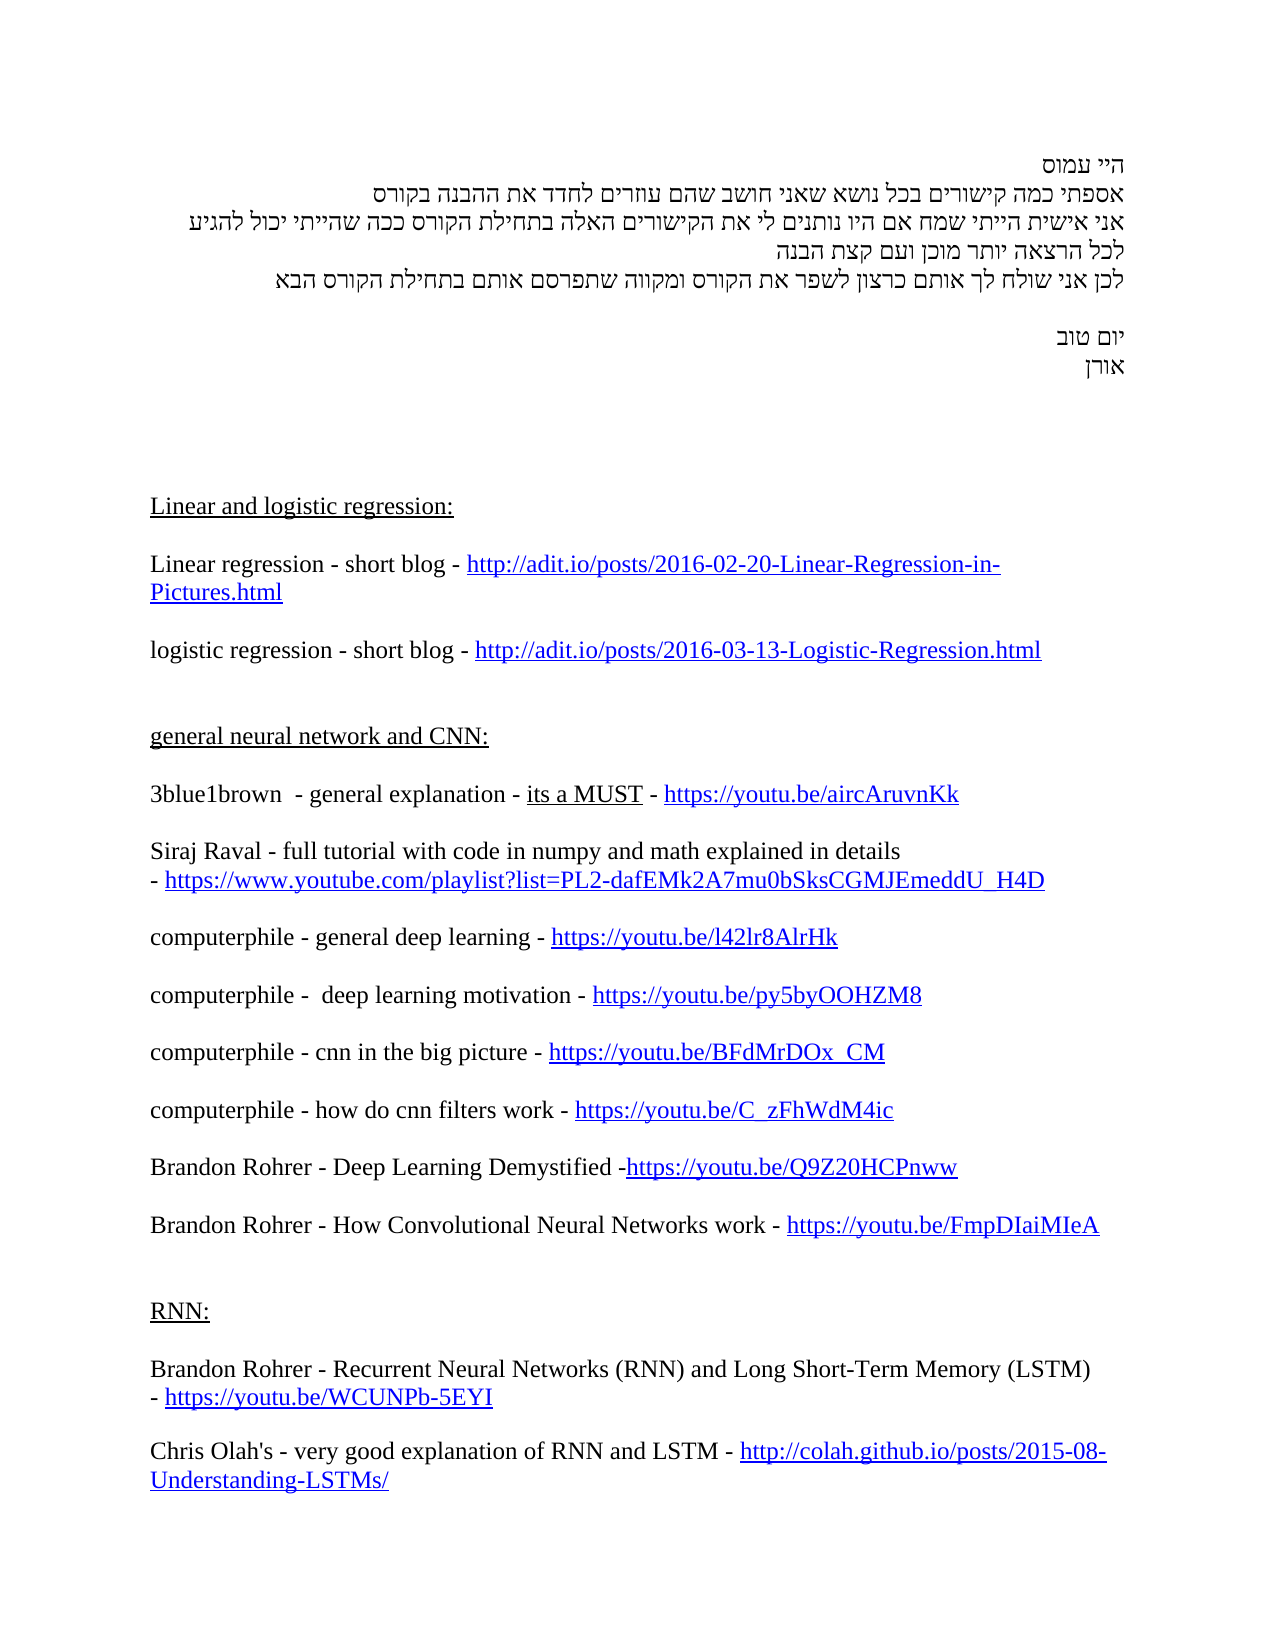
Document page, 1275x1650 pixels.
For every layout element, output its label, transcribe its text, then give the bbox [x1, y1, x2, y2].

text Brandon Rohrer - How Convolutional Neural Networks work - https://youtu.be/FmpDIaiMIeA RNN: [150, 1210, 1125, 1325]
text logistic regression - short blog - http://adit.io/posts/2016-03-13-Logistic-Regression.html [150, 635, 1125, 664]
text Linear and logistic regression: Linear regression - short blog - http://adit.io/posts/2016-02-20-Linear-Regression-in-Pictures.html [150, 491, 1125, 606]
text computerphile - deep learning motivation - https://youtu.be/py5byOOHZM8 [150, 980, 1125, 1009]
text היי עמוס אספתי כמה קישורים בכל נושא שאני חושב שהם עוזרים לחדד את ההבנה בקורס אני אישית הייתי שמח אם היו נותנים לי את הקישורים האלה בתחילת הקורס ככה שהייתי יכול להגיע לכל הרצאה יותר מוכן ועם קצת הבנה לכן אני שולח לך אותם כרצון לשפר את הקורס ומקווה שתפרסם אותם בתחילת הקורס הבא יום טוב אורן [150, 150, 1125, 409]
text Chris Olah's - very good explanation of RNN and LSTM - http://colah.github.io/posts/2015-08-Understanding-LSTMs/ [150, 1436, 1125, 1494]
text computerphile - how do cnn filters work - https://youtu.be/C_zFhWdM4ic [150, 1095, 1125, 1124]
text Siraj Raval - full tutorial with code in numpy and math explained in details - https://www.youtube.com/playlist?list=PL2-dafEMk2A7mu0bSksCGMJEmeddU_H4D [150, 836, 1125, 894]
text 3blue1brown - general explanation - its a MUST - https://youtu.be/aircAruvnKk [150, 750, 1125, 807]
text Brandon Rohrer - Deep Learning Demystified -https://youtu.be/Q9Z20HCPnww [150, 1152, 1125, 1181]
text Brandon Rohrer - Recurrent Neural Networks (RNN) and Long Short-Term Memory (LSTM) - https://youtu.be/WCUNPb-5EYI [150, 1354, 1125, 1411]
text computerphile - general deep learning - https://youtu.be/l42lr8AlrHk [150, 922, 1125, 951]
text computerphile - cnn in the big picture - https://youtu.be/BFdMrDOx_CM [150, 1037, 1125, 1066]
text general neural network and CNN: [150, 664, 1125, 750]
